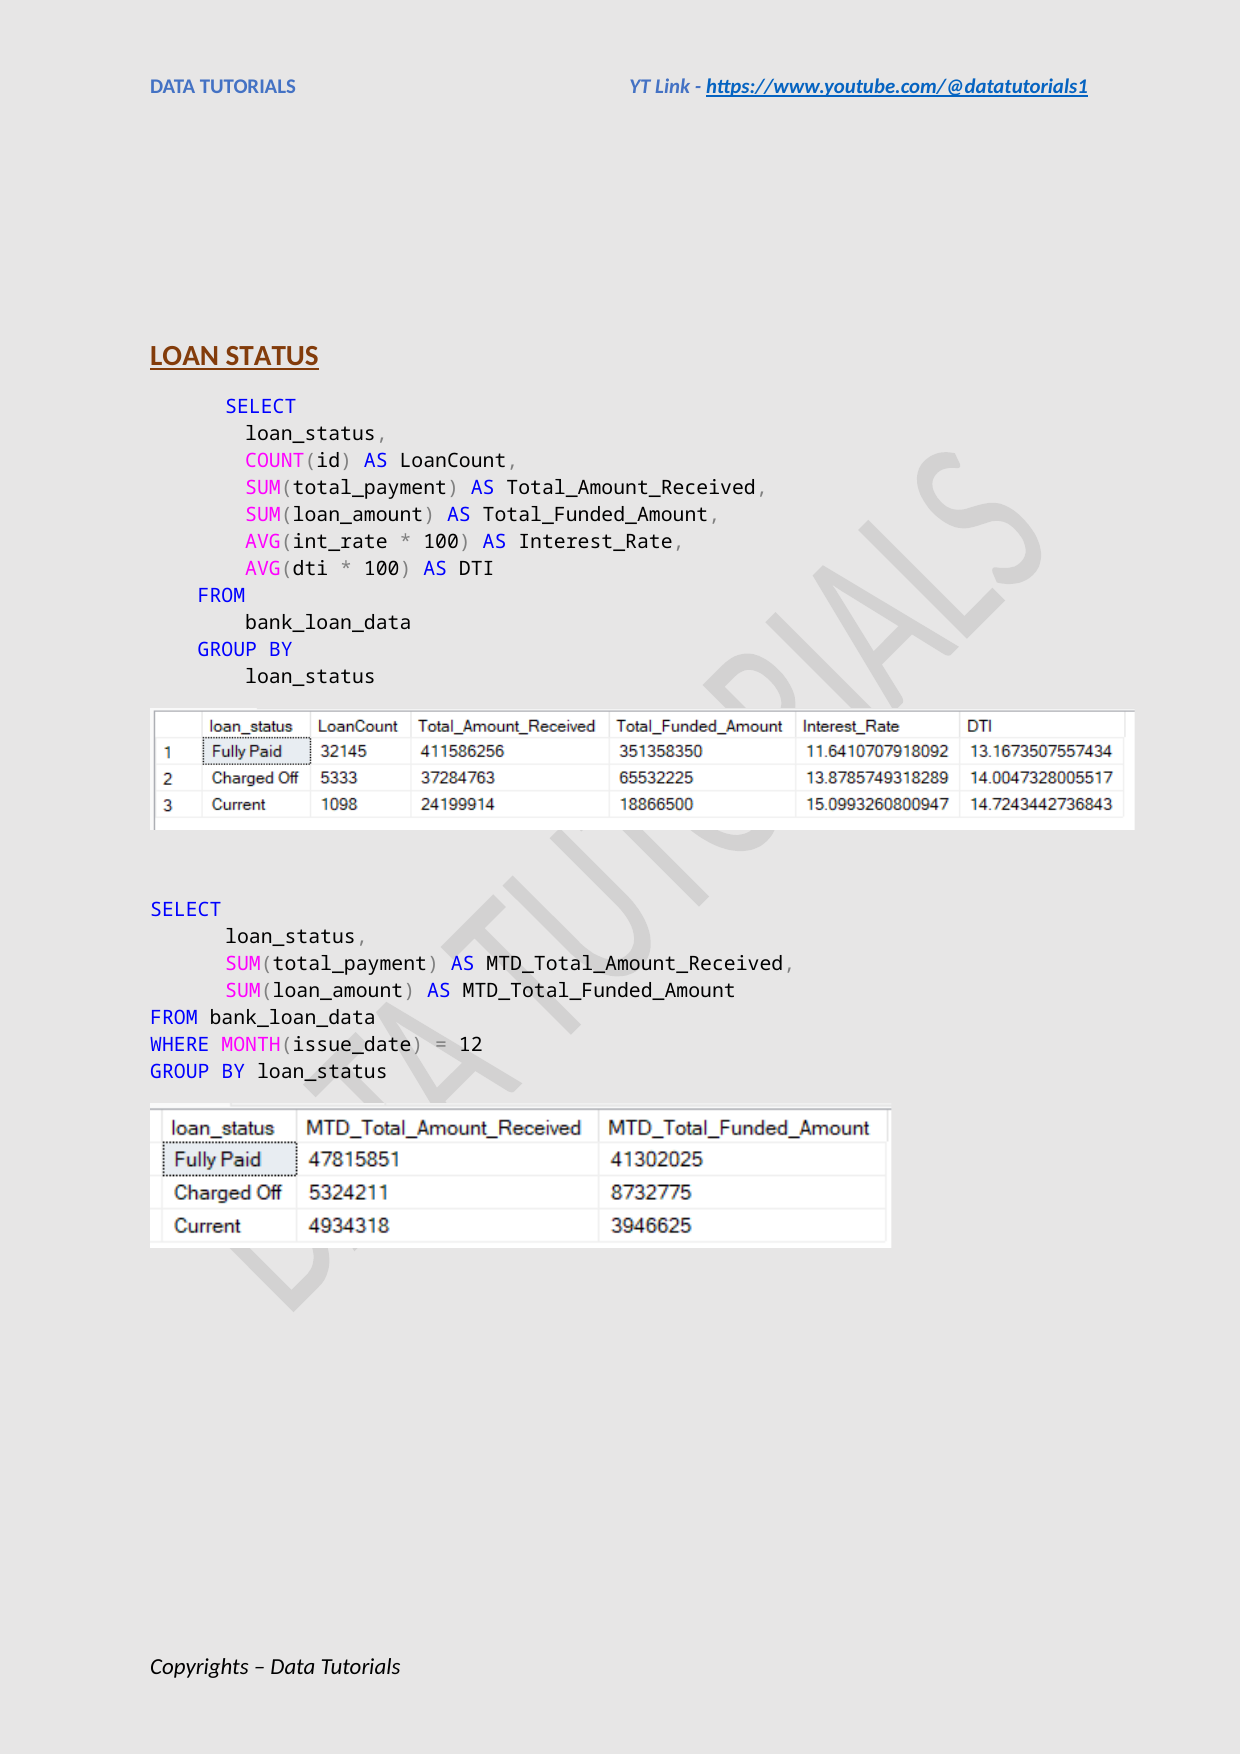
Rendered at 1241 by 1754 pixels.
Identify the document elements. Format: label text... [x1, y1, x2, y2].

text GROUP BY [150, 635, 1090, 662]
text AVG(int_rate * 100) AS Interest_Rate, [150, 527, 1090, 554]
text bank_loan_data [150, 608, 1090, 635]
text SUM(total_payment) AS MTD_Total_Amount_Received, [150, 949, 1090, 976]
text COUNT(id) AS LoanCount, [150, 447, 1090, 473]
text WHERE MONTH(issue_date) = 12 [150, 1030, 1090, 1057]
picture [150, 708, 1135, 830]
text SELECT [150, 393, 1090, 419]
picture [150, 1103, 892, 1248]
text GROUP BY loan_status [150, 1057, 1090, 1084]
text SUM(loan_amount) AS Total_Funded_Amount, [150, 501, 1090, 527]
text loan_status, [150, 419, 1090, 447]
text FROM [150, 581, 1090, 608]
text AVG(dti * 100) AS DTI [150, 554, 1090, 581]
text loan_status [150, 662, 1090, 689]
text loan_status, [150, 922, 1090, 949]
text LOAN STATUS [150, 337, 1090, 373]
text FROM bank_loan_data [150, 1003, 1090, 1030]
text SUM(loan_amount) AS MTD_Total_Funded_Amount [150, 976, 1090, 1003]
text SELECT [150, 895, 1090, 922]
text SUM(total_payment) AS Total_Amount_Received, [150, 473, 1090, 501]
